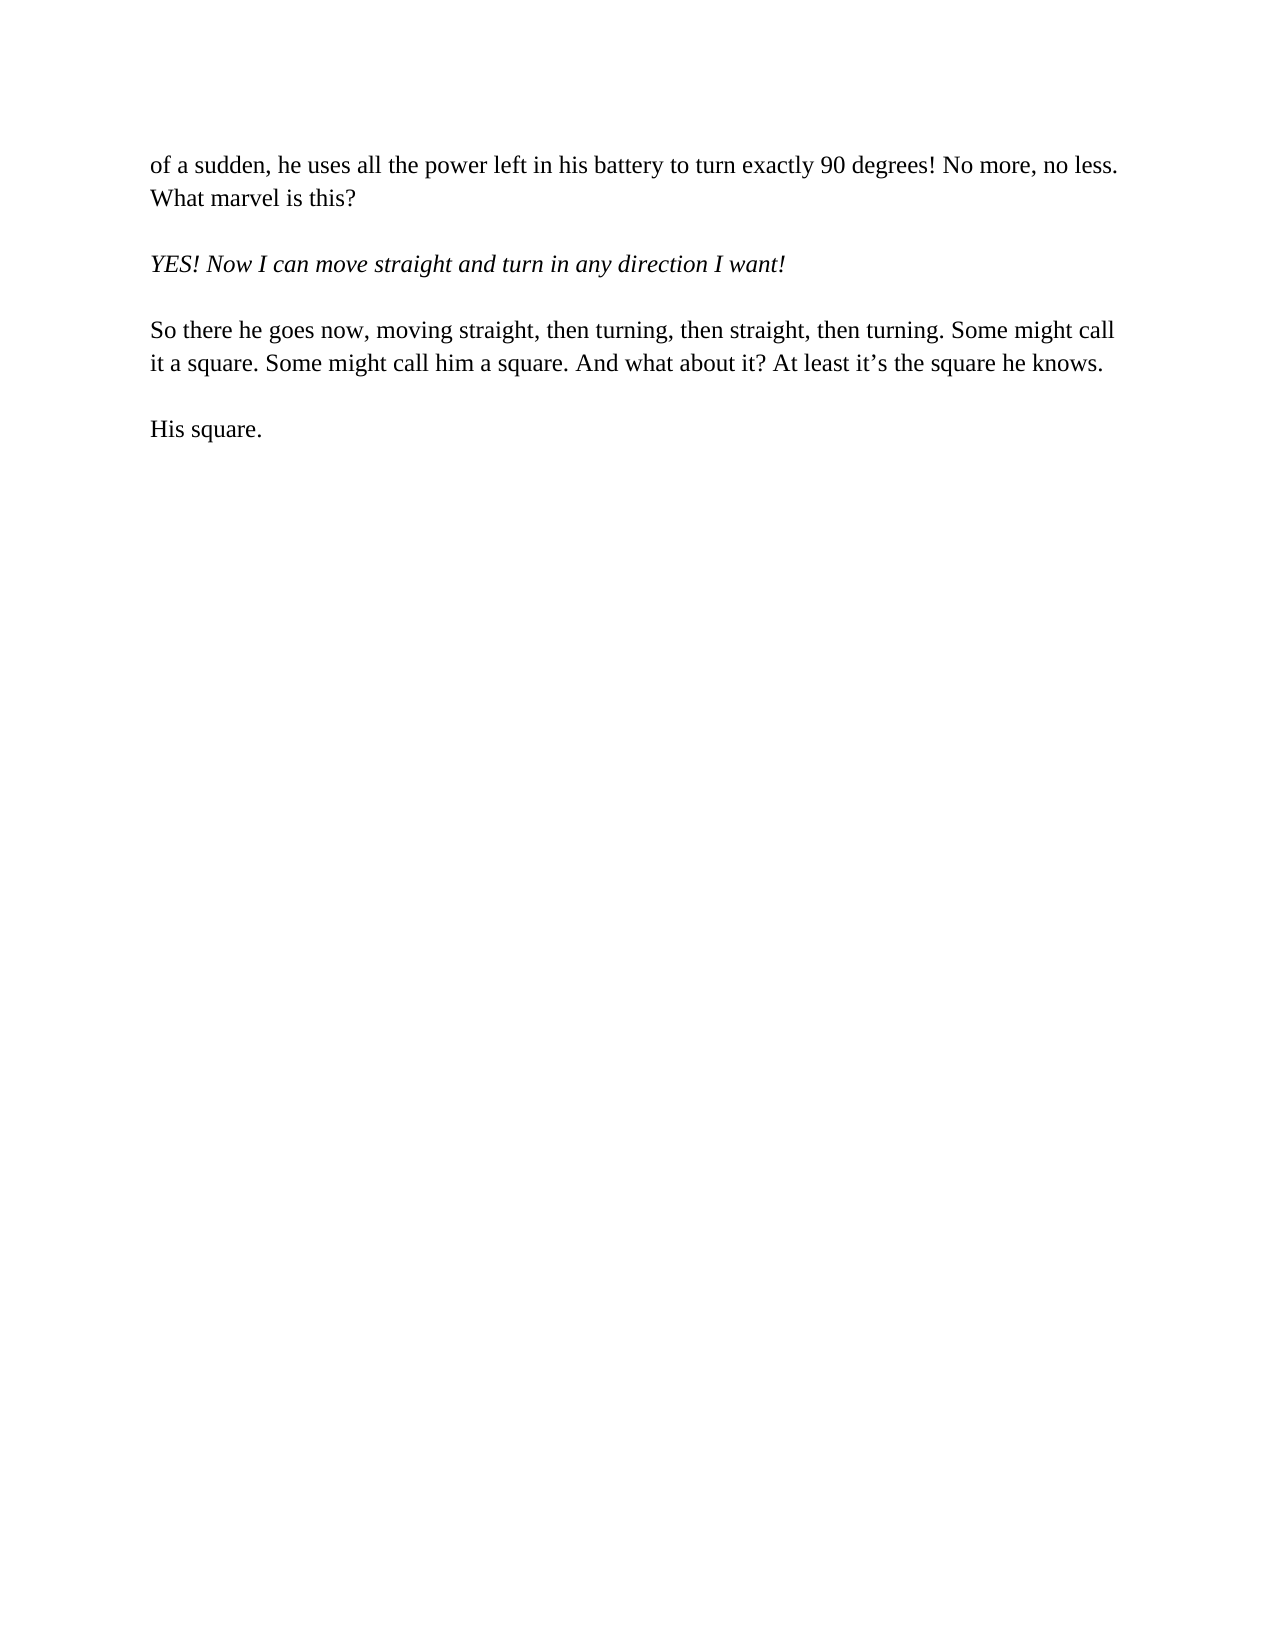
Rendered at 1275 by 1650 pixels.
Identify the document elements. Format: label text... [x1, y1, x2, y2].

text So there he goes now, moving straight, then turning, then straight, then turning. Some might call it a square. Some might call him a square. And what about it? At least it’s the square he knows. [150, 315, 1125, 377]
text YES! Now I can move straight and turn in any direction I want! [150, 249, 1125, 278]
text His square. [150, 414, 1125, 443]
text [150, 150, 1125, 212]
